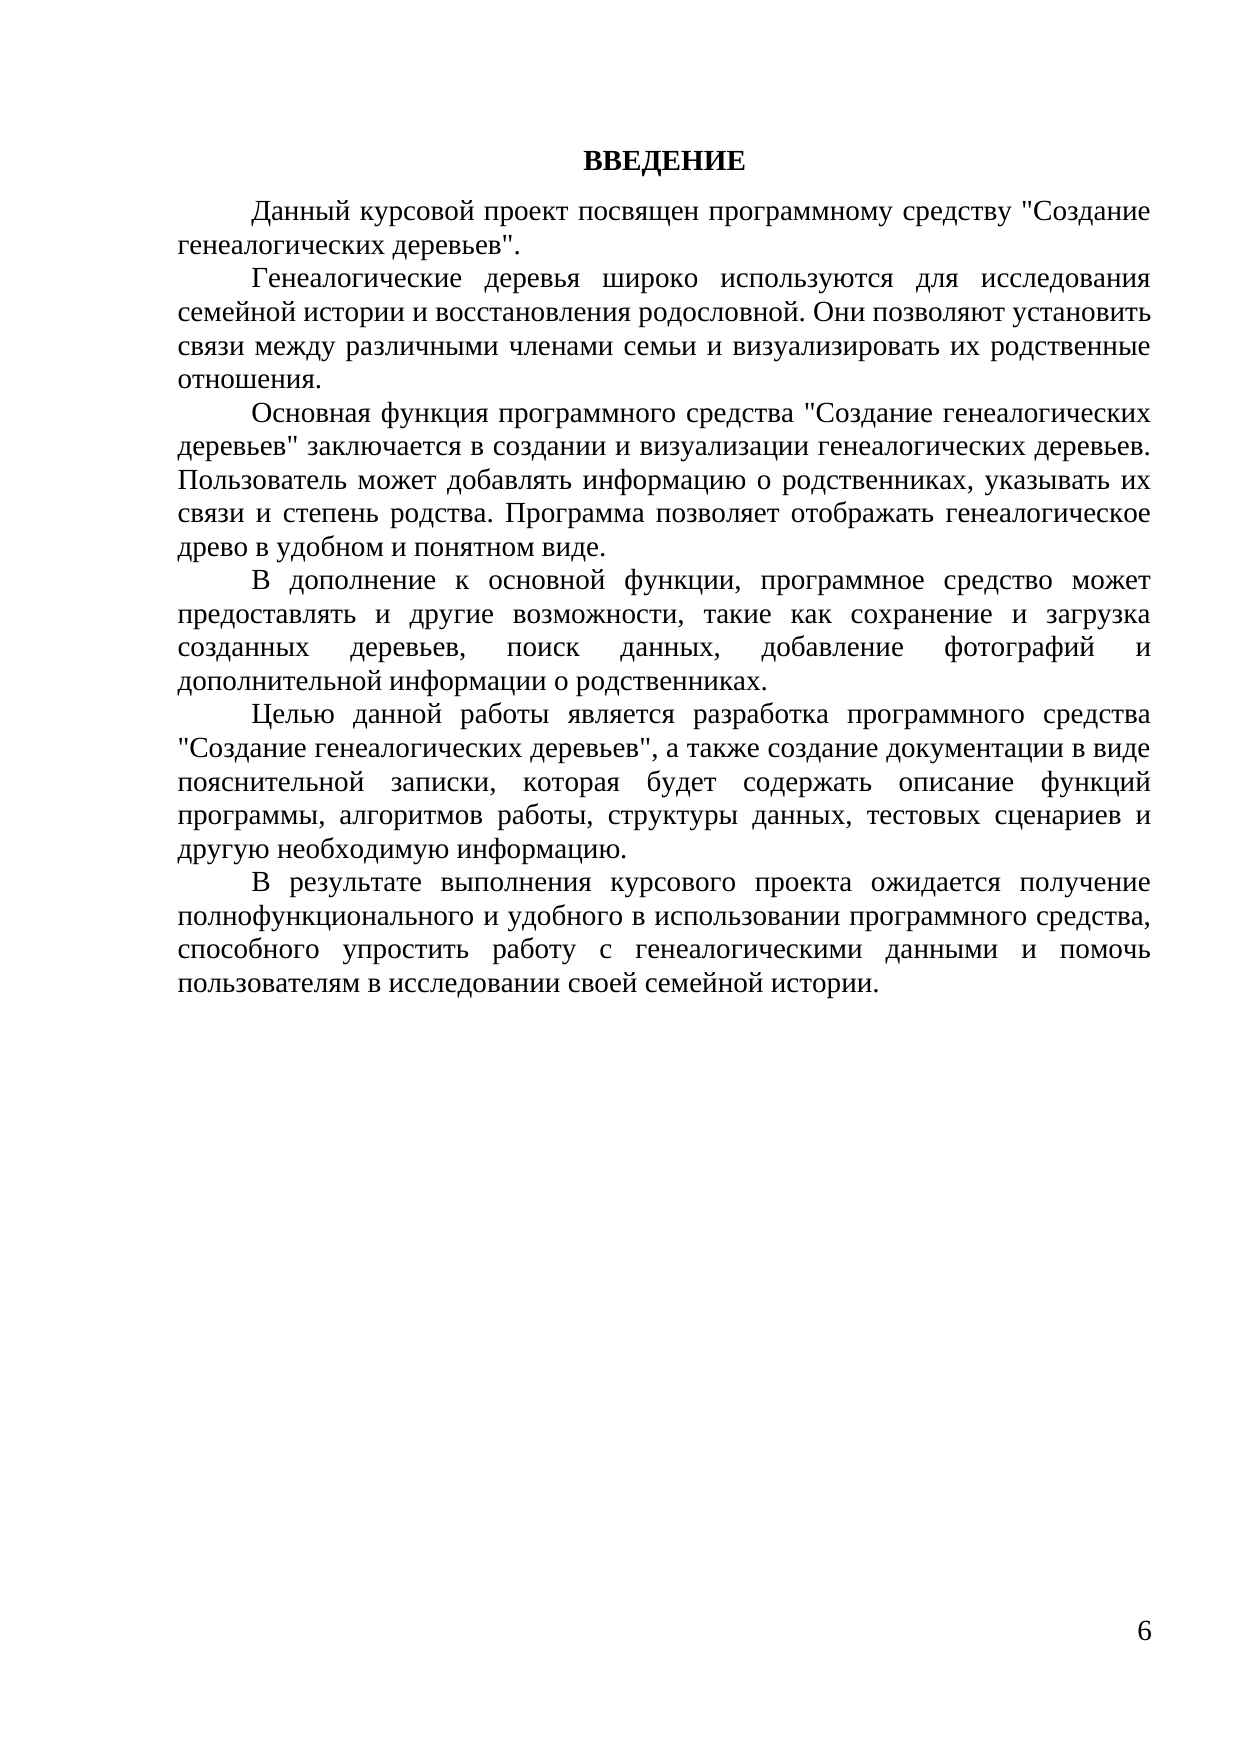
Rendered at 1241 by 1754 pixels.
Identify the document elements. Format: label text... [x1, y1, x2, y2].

text Генеалогические деревья широко используются для исследования семейной истории и восстановления родословной. Они позволяют установить связи между различными членами семьи и визуализировать их родственные отношения. [177, 261, 1152, 395]
text Введение [177, 143, 1152, 177]
text В дополнение к основной функции, программное средство может предоставлять и другие возможности, такие как сохранение и загрузка созданных деревьев, поиск данных, добавление фотографий и дополнительной информации о родственниках. [177, 562, 1152, 697]
text В результате выполнения курсового проекта ожидается получение полнофункционального и удобного в использовании программного средства, способного упростить работу с генеалогическими данными и помочь пользователям в исследовании своей семейной истории. [177, 864, 1152, 998]
text Основная функция программного средства "Создание генеалогических деревьев" заключается в создании и визуализации генеалогических деревьев. Пользователь может добавлять информацию о родственниках, указывать их связи и степень родства. Программа позволяет отображать генеалогическое древо в удобном и понятном виде. [177, 395, 1152, 562]
text Целью данной работы является разработка программного средства "Создание генеалогических деревьев", а также создание документации в виде пояснительной записки, которая будет содержать описание функций программы, алгоритмов работы, структуры данных, тестовых сценариев и другую необходимую информацию. [177, 697, 1152, 864]
text Данный курсовой проект посвящен программному средству "Создание генеалогических деревьев". [177, 193, 1152, 261]
